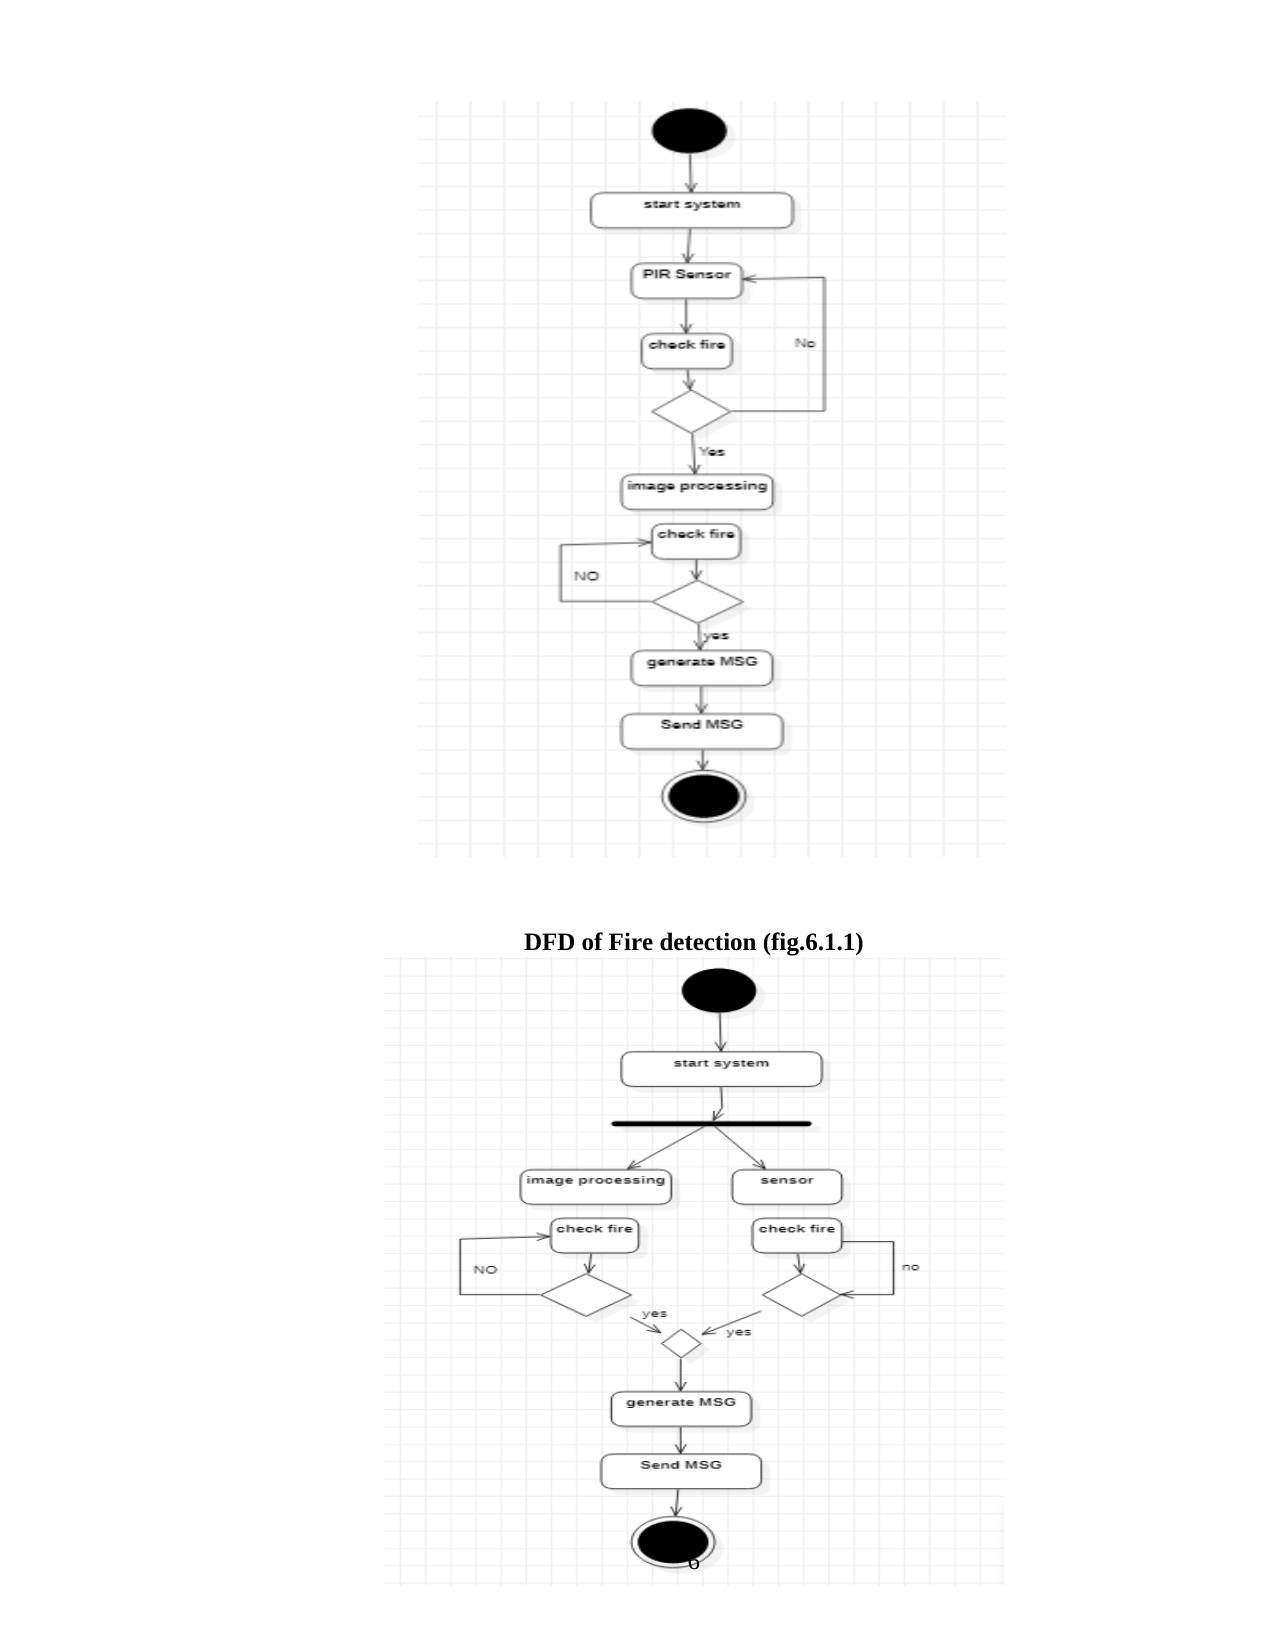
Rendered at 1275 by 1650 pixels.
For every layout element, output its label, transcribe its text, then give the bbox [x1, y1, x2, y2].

text DFD of Fire detection (fig.6.1.1) [150, 927, 1237, 956]
